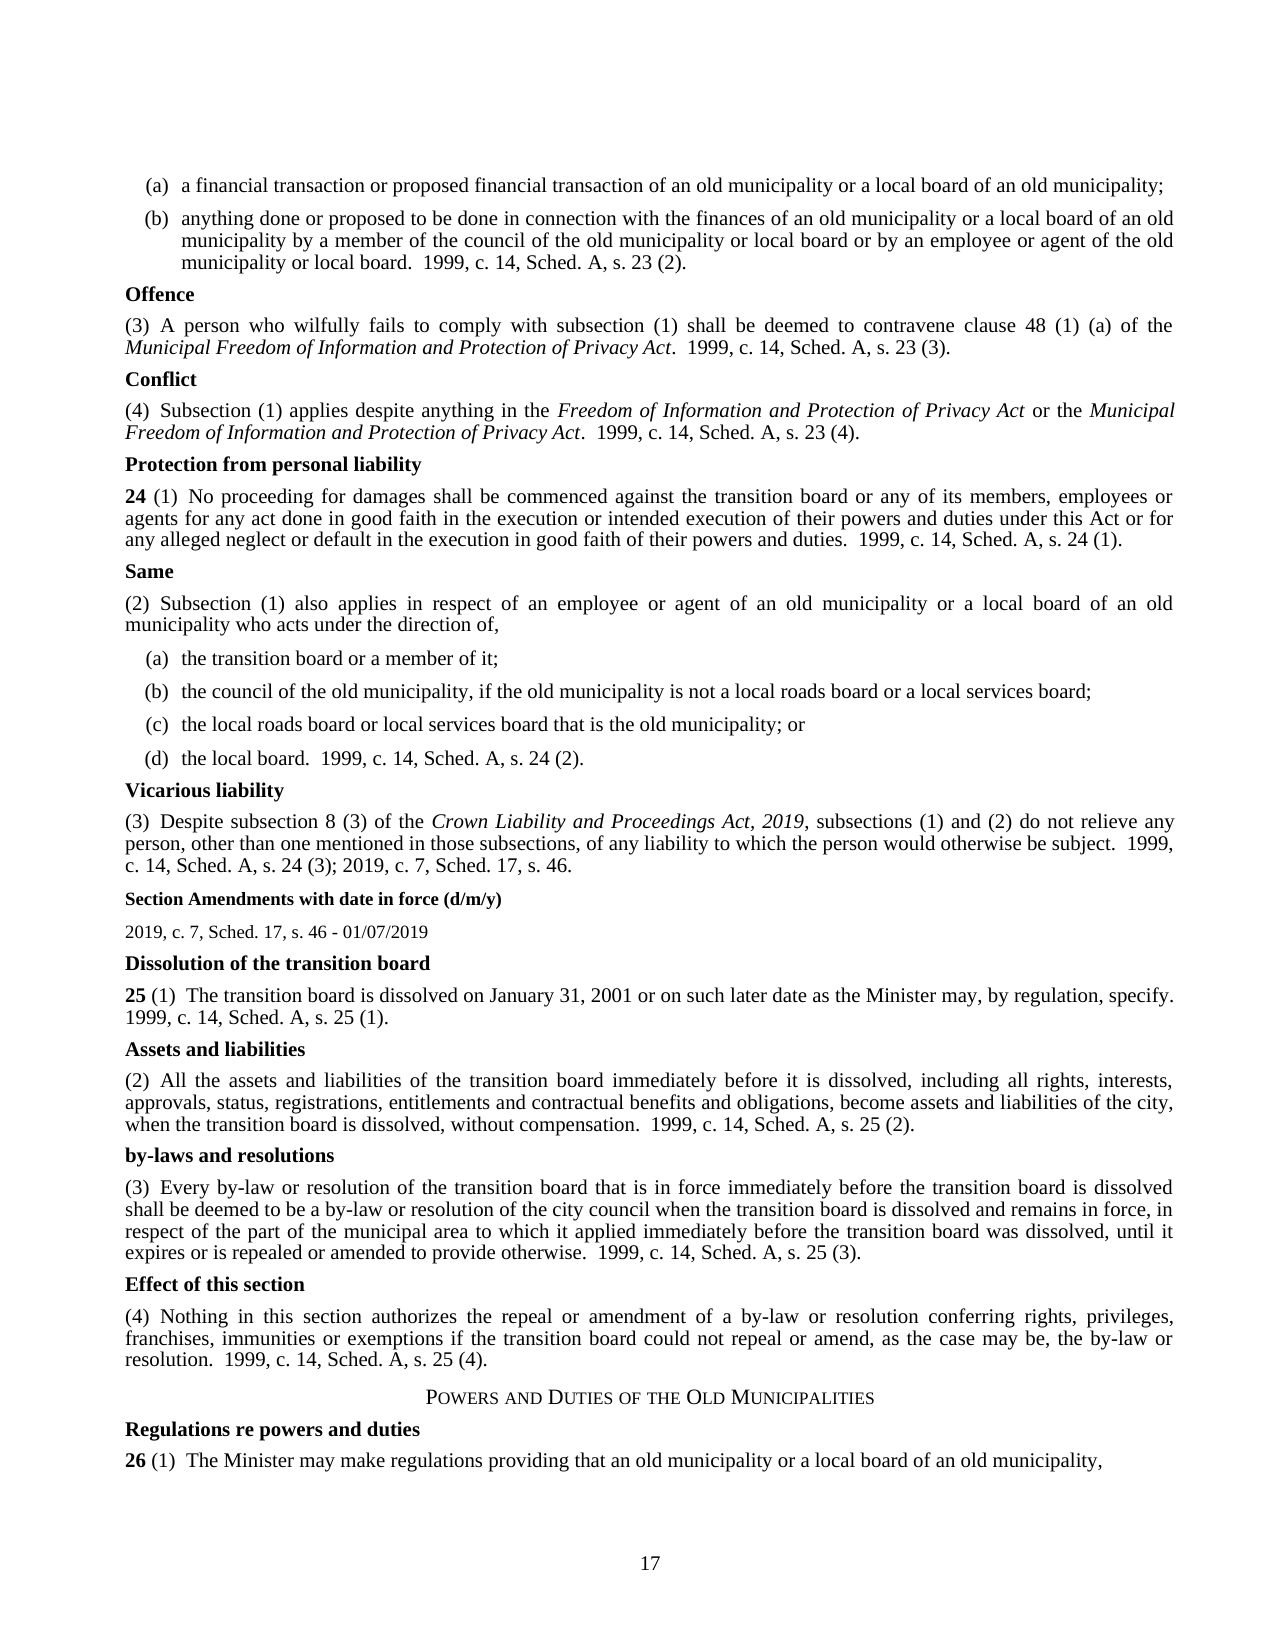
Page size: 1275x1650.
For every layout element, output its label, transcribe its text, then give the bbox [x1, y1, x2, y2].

text by-laws and resolutions [125, 1148, 1175, 1167]
text Same [125, 563, 1175, 582]
text (c) the local roads board or local services board that is the old municipality; or [125, 714, 1175, 736]
text Conflict [125, 371, 1175, 390]
text Effect of this section [125, 1277, 1175, 1295]
text (a) the transition board or a member of it; [125, 648, 1175, 669]
text Offence [125, 286, 1175, 305]
subtitle Powers and Duties of the Old Municipalities [125, 1387, 1175, 1408]
text (3) Every by-law or resolution of the transition board that is in force immediately before the transition board is dissolved shall be deemed to be a by-law or resolution of the city council when the transition board is dissolved and remains in force, in respect of the part of the municipal area to which it applied immediately before the transition board was dissolved, until it expires or is repealed or amended to provide otherwise. 1999, c. 14, Sched. A, s. 25 (3). [125, 1177, 1175, 1264]
text 2019, c. 7, Sched. 17, s. 46 - 01/07/2019 [125, 921, 1175, 943]
text Section Amendments with date in force (d/m/y) [125, 888, 1175, 910]
text (4) Subsection (1) applies despite anything in the Freedom of Information and Protection of Privacy Act or the Municipal Freedom of Information and Protection of Privacy Act. 1999, c. 14, Sched. A, s. 23 (4). [125, 401, 1175, 444]
text 26 (1) The Minister may make regulations providing that an old municipality or a local board of an old municipality, [125, 1450, 1175, 1472]
text (b) anything done or proposed to be done in connection with the finances of an old municipality or a local board of an old municipality by a member of the council of the old municipality or local board or by an employee or agent of the old municipality or local board. 1999, c. 14, Sched. A, s. 23 (2). [125, 208, 1175, 274]
text Assets and liabilities [125, 1041, 1175, 1060]
text (3) Despite subsection 8 (3) of the Crown Liability and Proceedings Act, 2019, subsections (1) and (2) do not relieve any person, other than one mentioned in those subsections, of any liability to which the person would otherwise be subject. 1999, c. 14, Sched. A, s. 24 (3); 2019, c. 7, Sched. 17, s. 46. [125, 811, 1175, 877]
text Protection from personal liability [125, 457, 1175, 475]
text (4) Nothing in this section authorizes the repeal or amendment of a by-law or resolution conferring rights, privileges, franchises, immunities or exemptions if the transition board could not repeal or amend, as the case may be, the by-law or resolution. 1999, c. 14, Sched. A, s. 25 (4). [125, 1306, 1175, 1371]
text Regulations re powers and duties [125, 1421, 1175, 1440]
text (b) the council of the old municipality, if the old municipality is not a local roads board or a local services board; [125, 681, 1175, 703]
text (2) All the assets and liabilities of the transition board immediately before it is dissolved, including all rights, interests, approvals, status, registrations, entitlements and contractual benefits and obligations, become assets and liabilities of the city, when the transition board is dissolved, without compensation. 1999, c. 14, Sched. A, s. 25 (2). [125, 1070, 1175, 1135]
text (3) A person who wilfully fails to comply with subsection (1) shall be deemed to contravene clause 48 (1) (a) of the Municipal Freedom of Information and Protection of Privacy Act. 1999, c. 14, Sched. A, s. 23 (3). [125, 315, 1175, 359]
text 24 (1) No proceeding for damages shall be commenced against the transition board or any of its members, employees or agents for any act done in good faith in the execution or intended execution of their powers and duties under this Act or for any alleged neglect or default in the execution in good faith of their powers and duties. 1999, c. 14, Sched. A, s. 24 (1). [125, 486, 1175, 551]
text Vicarious liability [125, 782, 1175, 801]
text (2) Subsection (1) also applies in respect of an employee or agent of an old municipality or a local board of an old municipality who acts under the direction of, [125, 593, 1175, 636]
text 25 (1) The transition board is dissolved on January 31, 2001 or on such later date as the Minister may, by regulation, specify. 1999, c. 14, Sched. A, s. 25 (1). [125, 985, 1175, 1028]
text (d) the local board. 1999, c. 14, Sched. A, s. 24 (2). [125, 748, 1175, 769]
text Dissolution of the transition board [125, 956, 1175, 974]
text (a) a financial transaction or proposed financial transaction of an old municipality or a local board of an old municipality; [125, 175, 1175, 197]
